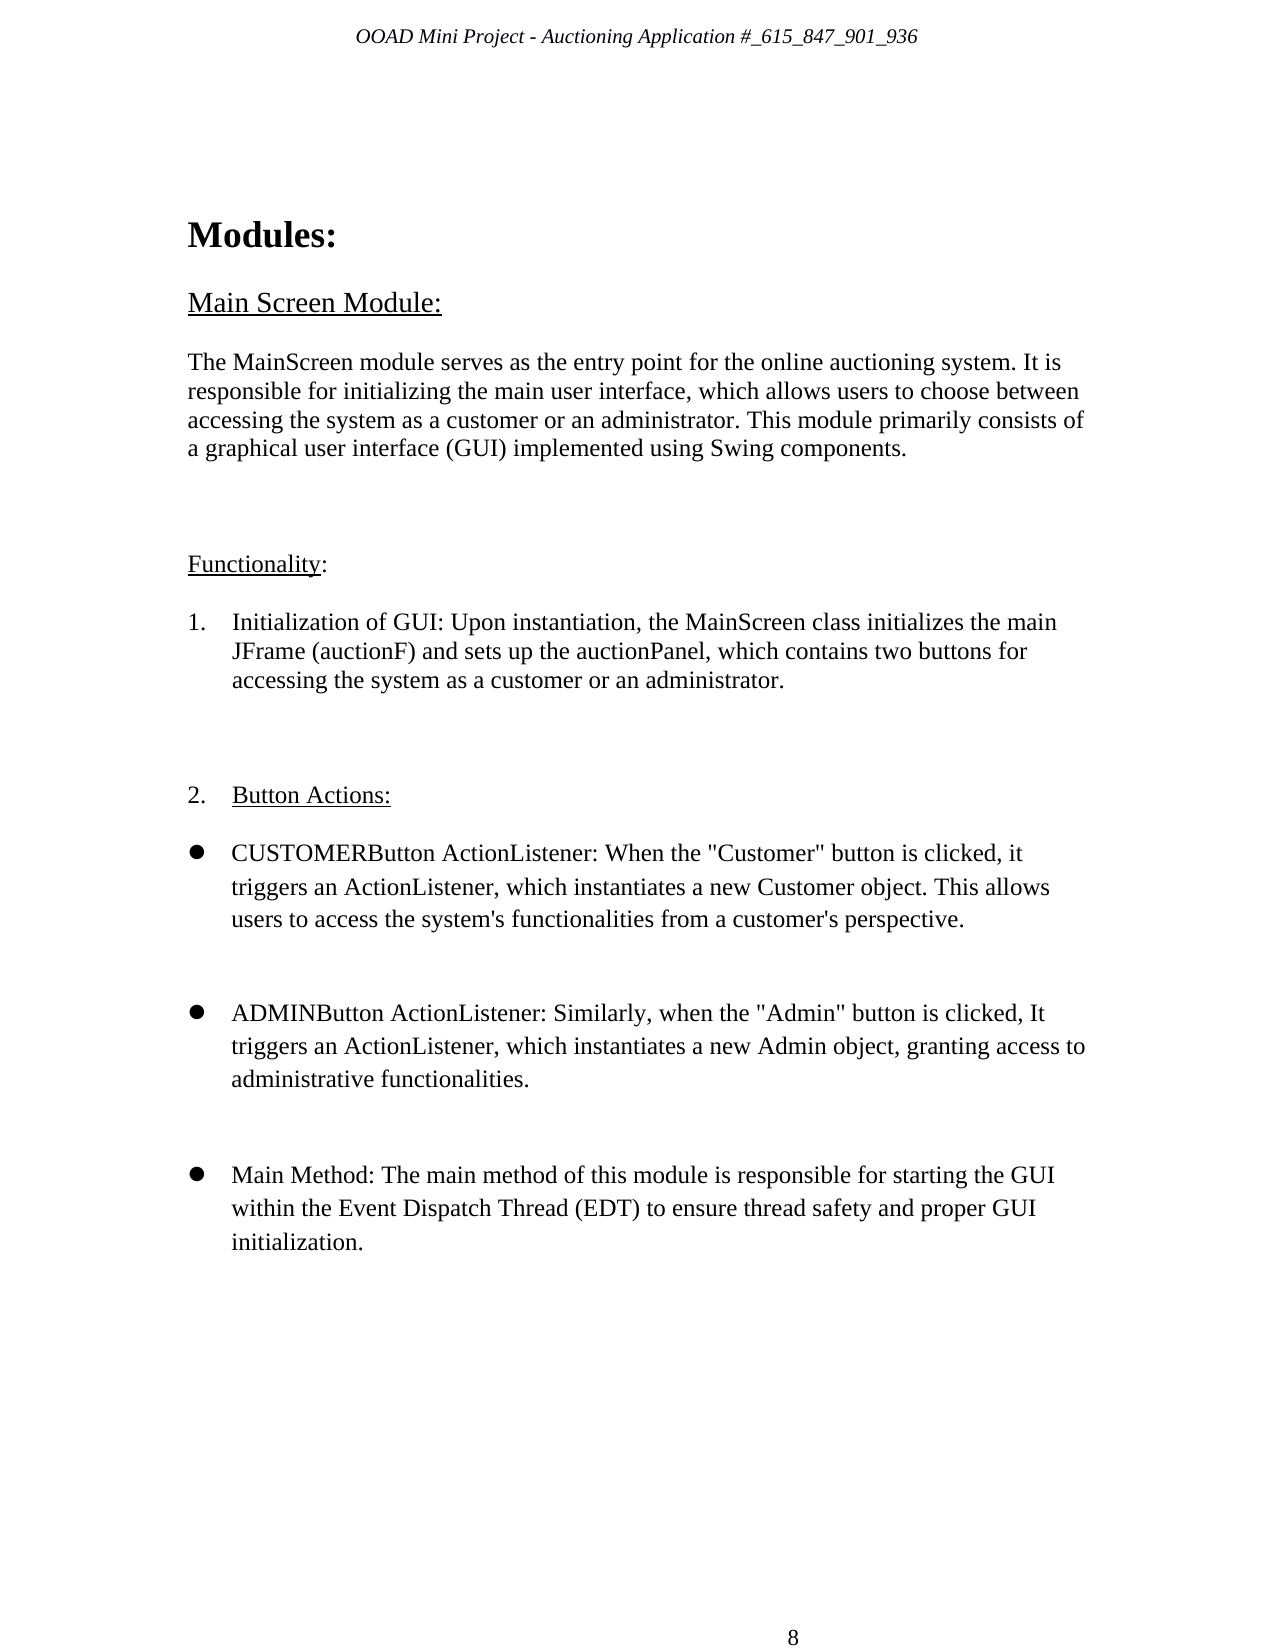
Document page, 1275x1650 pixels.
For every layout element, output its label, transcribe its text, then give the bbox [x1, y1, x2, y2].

list CUSTOMERButton ActionListener: When the "Customer" button is clicked, it triggers an ActionListener, which instantiates a new Customer object. This allows users to access the system's functionalities from a customer's perspective. [187, 838, 1087, 933]
text Functionality: [187, 549, 1087, 578]
text Modules: [187, 213, 1087, 256]
list ADMINButton ActionListener: Similarly, when the "Admin" button is clicked, It triggers an ActionListener, which instantiates a new Admin object, granting access to administrative functionalities. [187, 998, 1087, 1093]
text Main Screen Module: The MainScreen module serves as the entry point for the online auctioning system. It is responsible for initializing the main user interface, which allows users to choose between accessing the system as a customer or an administrator. This module primarily consists of a graphical user interface (GUI) implemented using Swing components. [187, 285, 1087, 462]
list Main Method: The main method of this module is responsible for starting the GUI within the Event Dispatch Thread (EDT) to ensure thread safety and proper GUI initialization. [187, 1161, 1087, 1255]
list Initialization of GUI: Upon instantiation, the MainScreen class initializes the main JFrame (auctionF) and sets up the auctionPanel, which contains two buttons for accessing the system as a customer or an administrator. [187, 607, 1087, 693]
list Button Actions: [187, 781, 1087, 809]
